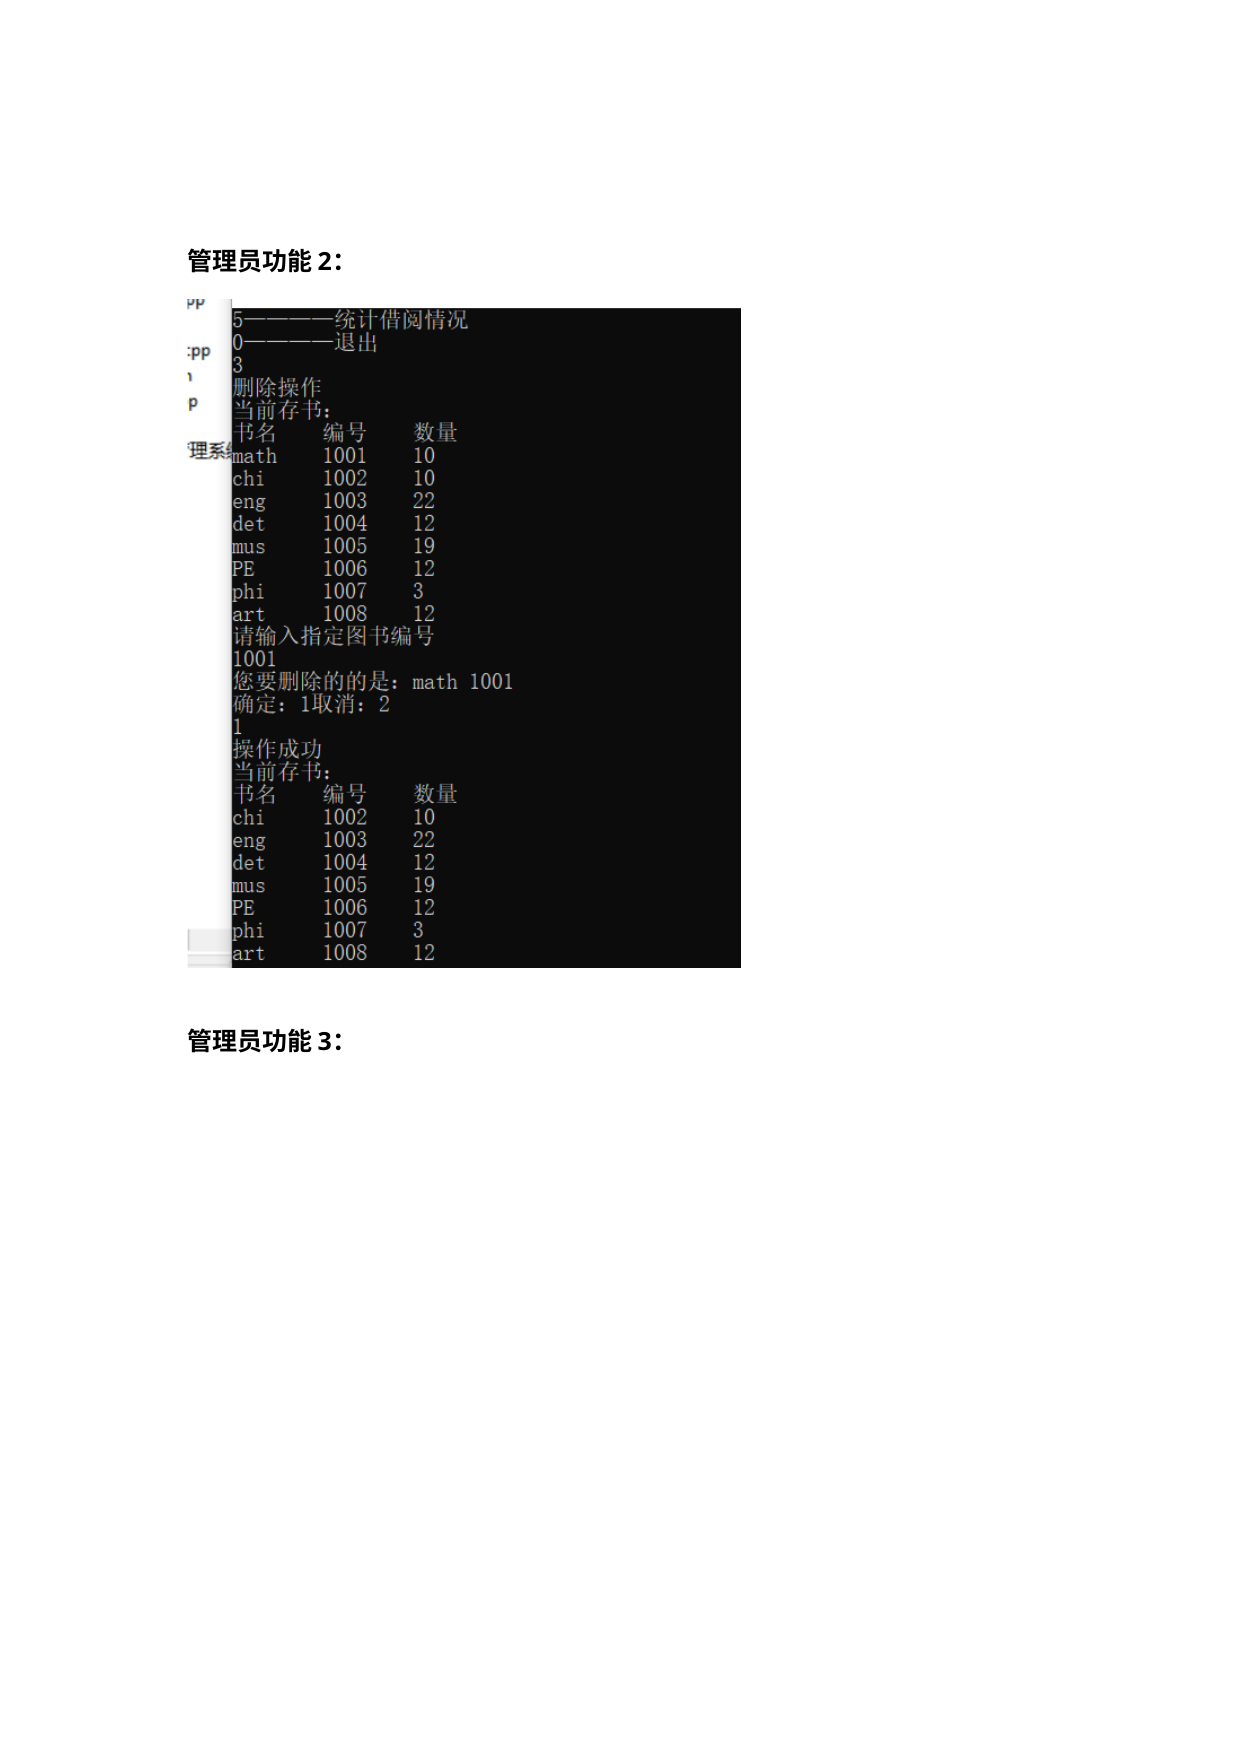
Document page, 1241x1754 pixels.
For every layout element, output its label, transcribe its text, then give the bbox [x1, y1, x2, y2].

text 管理员功能2： [187, 227, 1053, 292]
picture [187, 299, 741, 968]
text 管理员功能3： [187, 1007, 1053, 1072]
